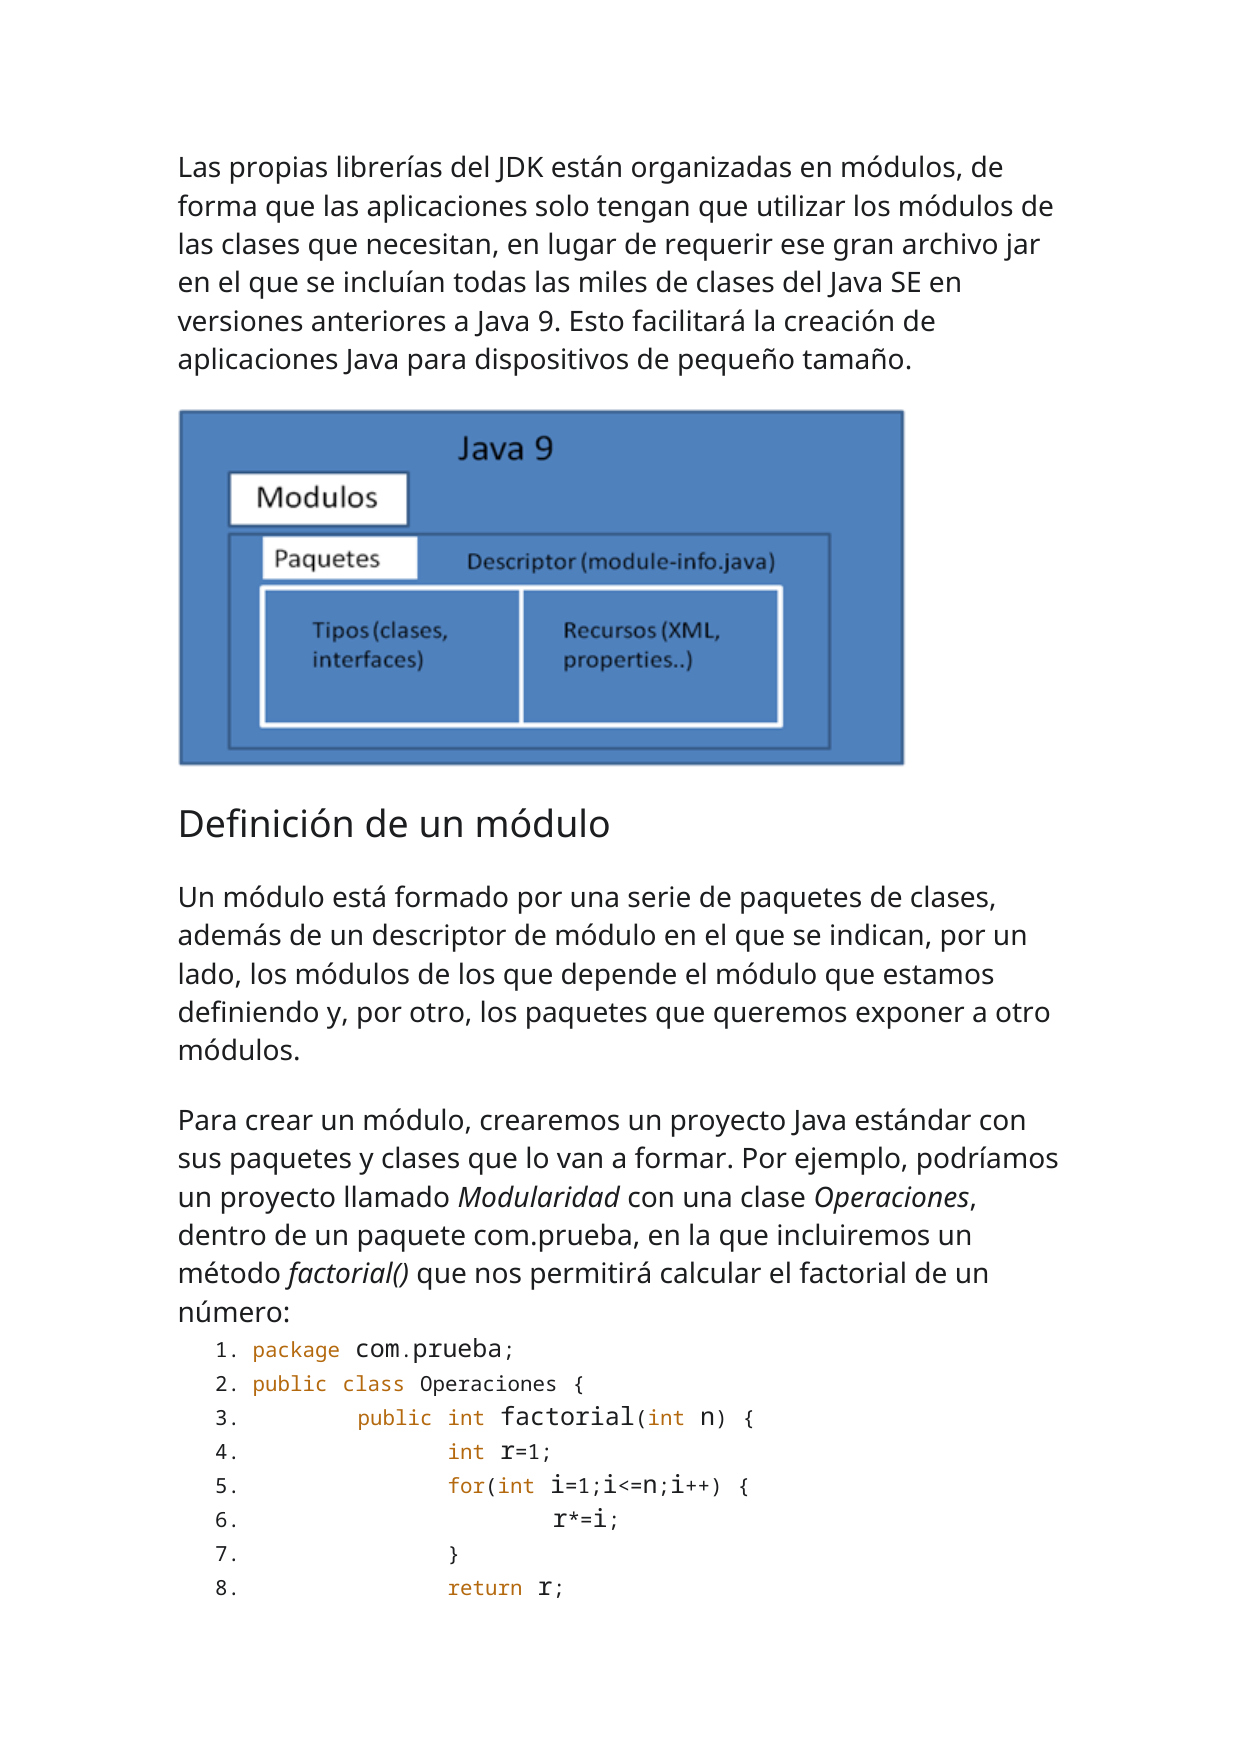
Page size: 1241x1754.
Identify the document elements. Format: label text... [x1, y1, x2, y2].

list return r; [215, 1569, 1063, 1603]
list r*=i; [215, 1501, 1063, 1535]
list public class Operaciones { [215, 1364, 1063, 1398]
text Las propias librerías del JDK están organizadas en módulos, de forma que las aplicaciones solo tengan que utilizar los módulos de las clases que necesitan, en lugar de requerir ese gran archivo jar en el que se incluían todas las miles de clases del Java SE en versiones anteriores a Java 9. Esto facilitará la creación de aplicaciones Java para dispositivos de pequeño tamaño. [177, 148, 1063, 378]
list package com.prueba; [215, 1330, 1063, 1364]
list } [215, 1535, 1063, 1569]
text Para crear un módulo, crearemos un proyecto Java estándar con sus paquetes y clases que lo van a formar. Por ejemplo, podríamos un proyecto llamado Modularidad con una clase Operaciones, dentro de un paquete com.prueba, en la que incluiremos un método factorial() que nos permitirá calcular el factorial de un número: [177, 1100, 1063, 1330]
text Definición de un módulo [177, 797, 1063, 848]
list public int factorial(int n) { [215, 1398, 1063, 1432]
list for(int i=1;i<=n;i++) { [215, 1467, 1063, 1501]
text Un módulo está formado por una serie de paquetes de clases, además de un descriptor de módulo en el que se indican, por un lado, los módulos de los que depende el módulo que estamos definiendo y, por otro, los paquetes que queremos exponer a otro módulos. [177, 877, 1063, 1069]
picture [177, 408, 907, 768]
list int r=1; [215, 1432, 1063, 1467]
